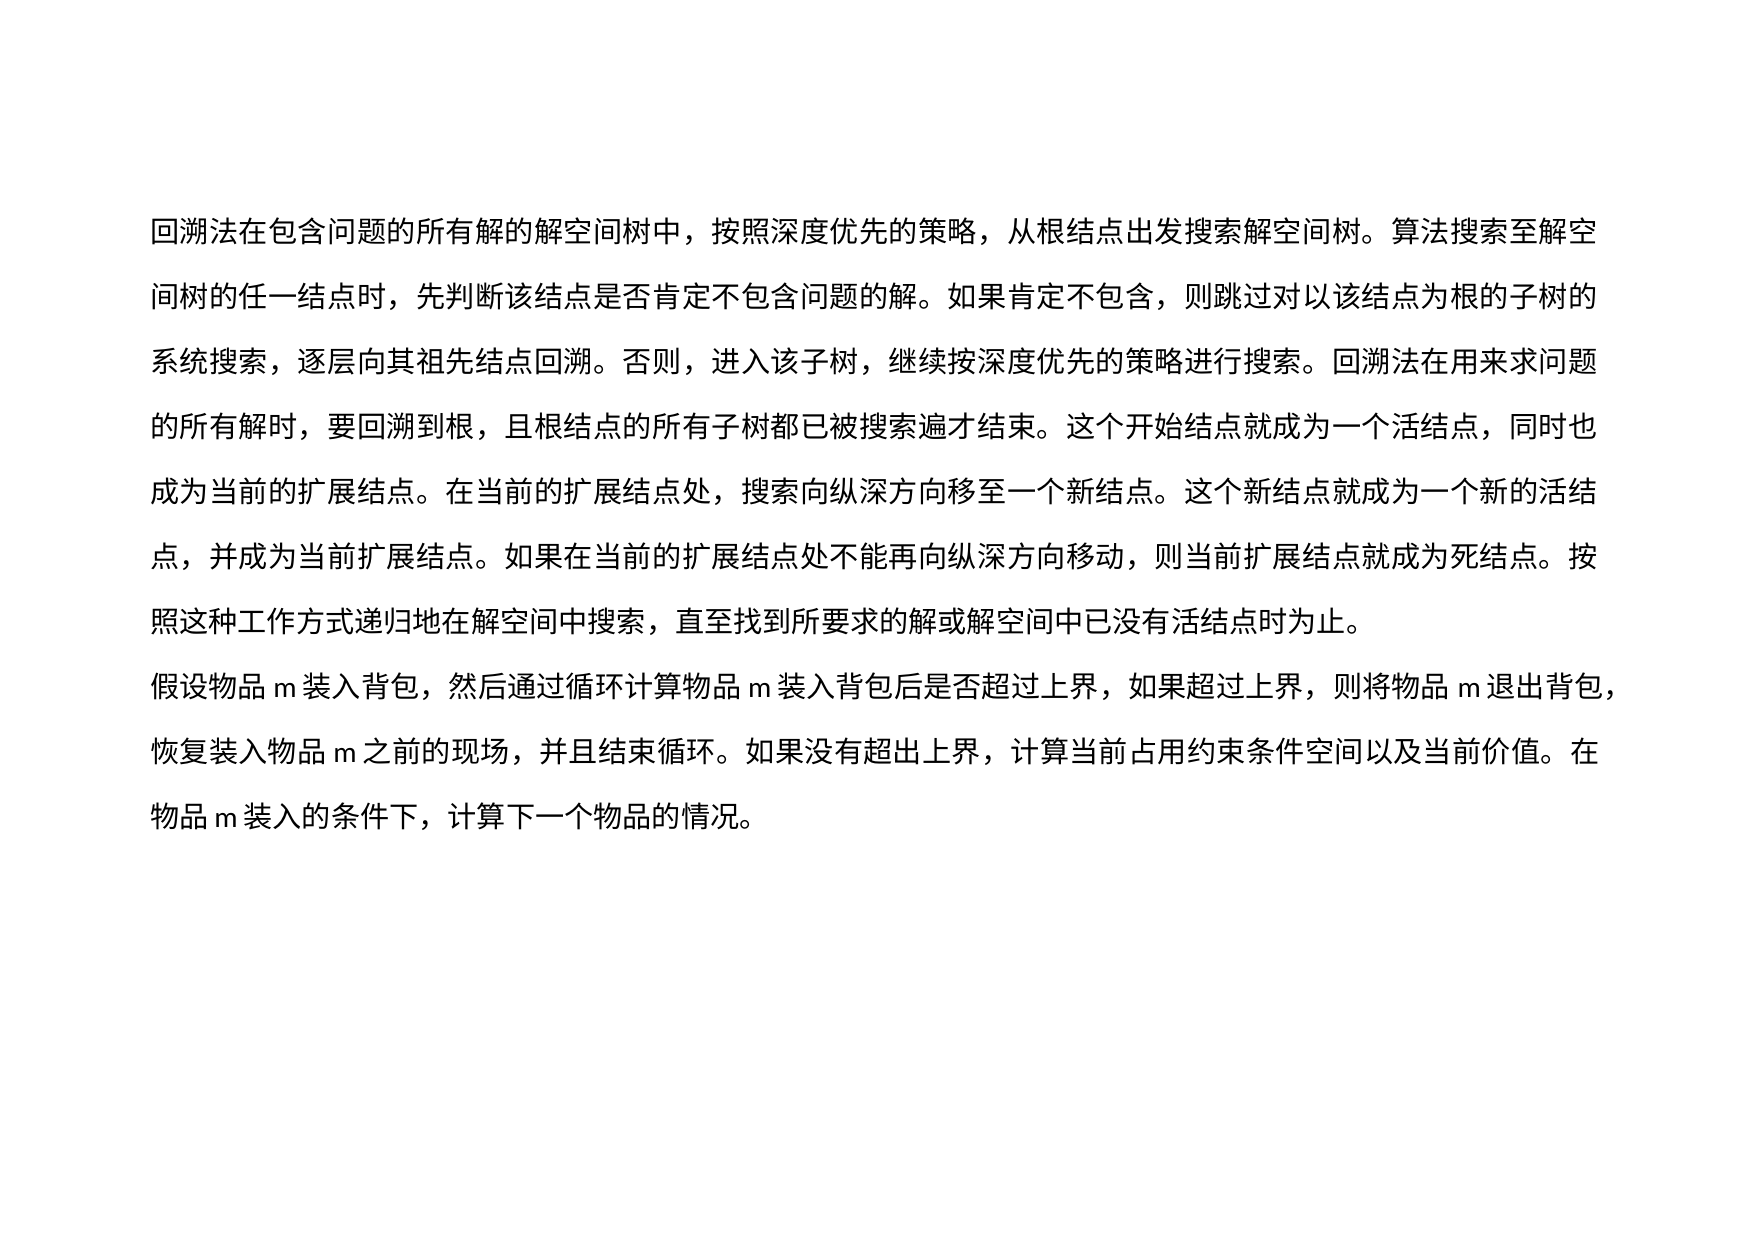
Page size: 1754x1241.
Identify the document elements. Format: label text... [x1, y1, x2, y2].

text 假设物品m装入背包，然后通过循环计算物品m装入背包后是否超过上界，如果超过上界，则将物品m退出背包，恢复装入物品m之前的现场，并且结束循环。如果没有超出上界，计算当前占用约束条件空间以及当前价值。在物品m装入的条件下，计算下一个物品的情况。 [150, 653, 1604, 848]
text 回溯法在包含问题的所有解的解空间树中，按照深度优先的策略，从根结点出发搜索解空间树。算法搜索至解空间树的任一结点时，先判断该结点是否肯定不包含问题的解。如果肯定不包含，则跳过对以该结点为根的子树的系统搜索，逐层向其祖先结点回溯。否则，进入该子树，继续按深度优先的策略进行搜索。回溯法在用来求问题的所有解时，要回溯到根，且根结点的所有子树都已被搜索遍才结束。这个开始结点就成为一个活结点，同时也成为当前的扩展结点。在当前的扩展结点处，搜索向纵深方向移至一个新结点。这个新结点就成为一个新的活结点，并成为当前扩展结点。如果在当前的扩展结点处不能再向纵深方向移动，则当前扩展结点就成为死结点。按照这种工作方式递归地在解空间中搜索，直至找到所要求的解或解空间中已没有活结点时为止。 [150, 198, 1604, 653]
